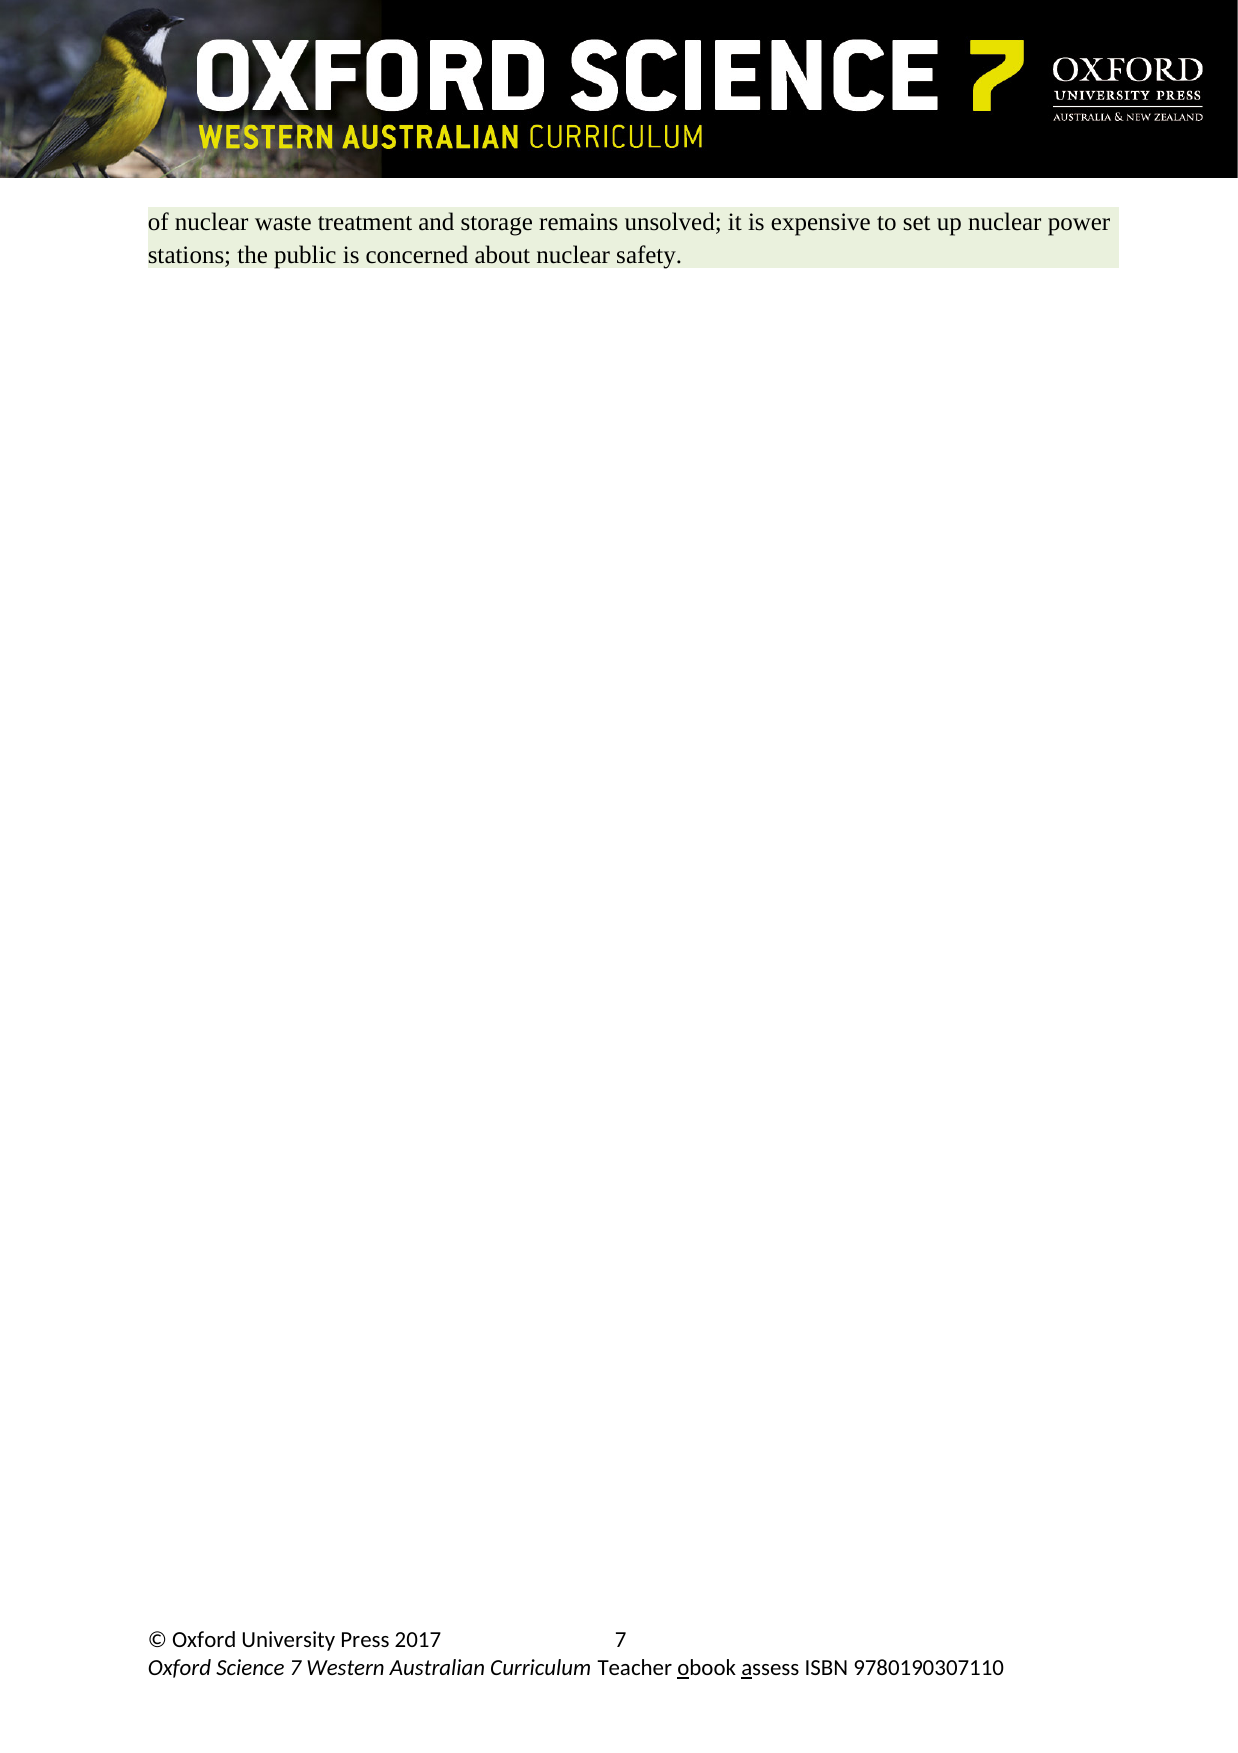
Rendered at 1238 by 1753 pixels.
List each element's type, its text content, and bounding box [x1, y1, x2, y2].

picture [0, 0, 1238, 178]
